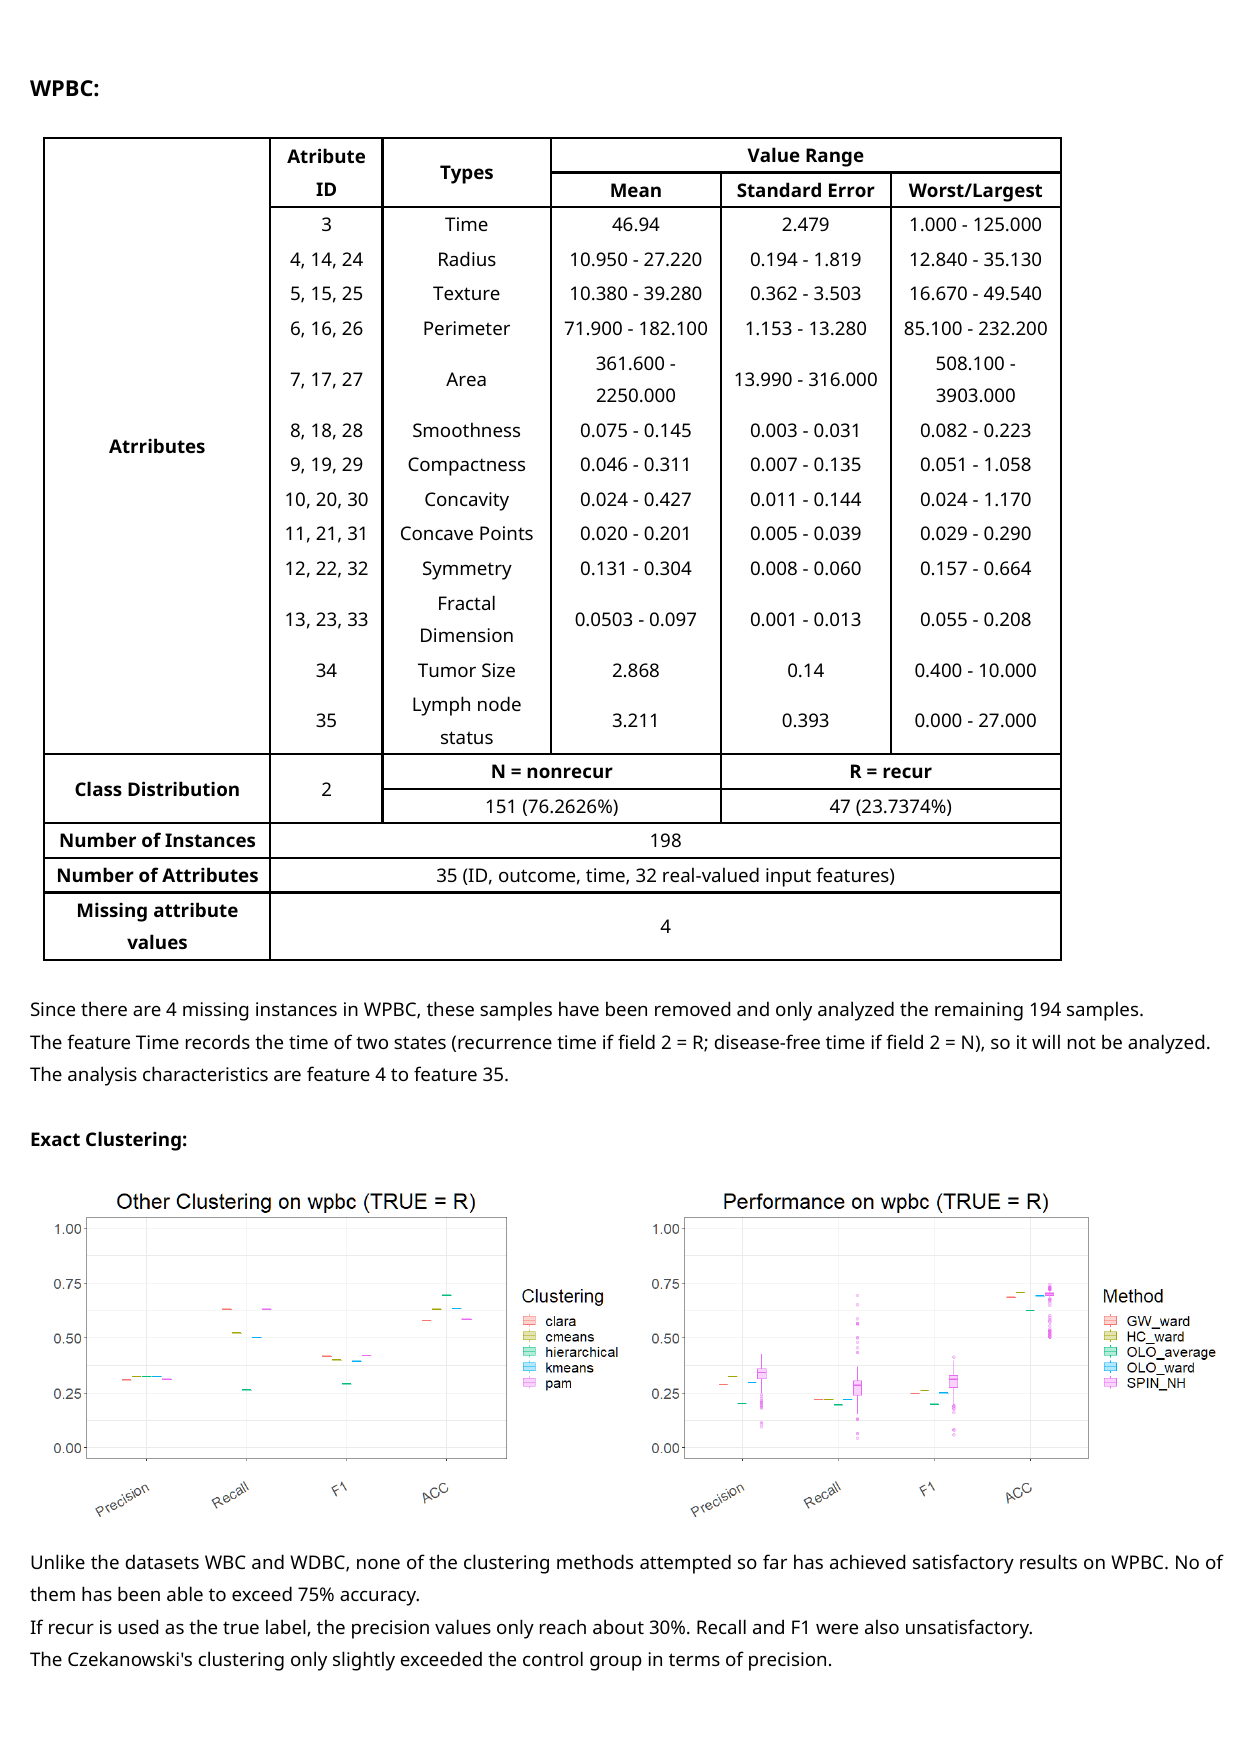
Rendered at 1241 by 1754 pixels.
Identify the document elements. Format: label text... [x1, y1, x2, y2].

text The feature Time records the time of two states (recurrence time if field 2 = R; disease-free time if field 2 = N), so it will not be analyzed. [30, 1026, 1226, 1058]
table_cell 12, 22, 32 [271, 550, 381, 584]
table_cell 8, 18, 28 [271, 411, 381, 446]
table_cell 12.840 - 35.130 [892, 241, 1060, 275]
text Since there are 4 missing instances in WPBC, these samples have been removed and only analyzed the remaining 194 samples. [30, 993, 1226, 1026]
table_cell 3.211 [552, 686, 720, 753]
table_cell 0.024 - 1.170 [892, 481, 1060, 515]
table_cell 0.003 - 0.031 [722, 411, 890, 446]
table_cell 0.020 - 0.201 [552, 515, 720, 550]
table_cell 10.950 - 27.220 [552, 241, 720, 275]
table_cell 0.393 [722, 686, 890, 753]
table_cell Compactness [384, 446, 550, 481]
table_cell 2.868 [552, 651, 720, 686]
table_cell 0.362 - 3.503 [722, 275, 890, 310]
table_cell 4, 14, 24 [271, 241, 381, 275]
table_cell 5, 15, 25 [271, 275, 381, 310]
table_cell 508.100 - 3903.000 [892, 344, 1060, 411]
table_cell R = recur [722, 755, 1060, 788]
table_cell 85.100 - 232.200 [892, 310, 1060, 344]
table_cell 16.670 - 49.540 [892, 275, 1060, 310]
table_cell 34 [271, 651, 381, 686]
table_cell Number of Attributes [45, 859, 269, 891]
table_cell Standard Error [722, 174, 890, 206]
table_cell 11, 21, 31 [271, 515, 381, 550]
table_cell 0.400 - 10.000 [892, 651, 1060, 686]
table_cell 0.055 - 0.208 [892, 584, 1060, 651]
text Exact Clustering: [30, 1123, 1226, 1156]
table_cell 0.051 - 1.058 [892, 446, 1060, 481]
table_header Atrributes [45, 139, 269, 753]
table_cell 2 [271, 755, 381, 822]
table_header Types [384, 139, 550, 206]
table_cell Concave Points [384, 515, 550, 550]
table_cell 361.600 - 2250.000 [552, 344, 720, 411]
table_cell 0.011 - 0.144 [722, 481, 890, 515]
table_cell 0.005 - 0.039 [722, 515, 890, 550]
table_cell N = nonrecur [384, 755, 720, 788]
table_cell 47 (23.7374%) [722, 790, 1060, 822]
table_cell 13, 23, 33 [271, 584, 381, 651]
table_cell Fractal Dimension [384, 584, 550, 651]
table_cell 0.024 - 0.427 [552, 481, 720, 515]
table_cell 10, 20, 30 [271, 481, 381, 515]
table_cell Concavity [384, 481, 550, 515]
table_cell 9, 19, 29 [271, 446, 381, 481]
table_header Atribute ID [271, 139, 381, 206]
table_cell Missing attribute values [45, 894, 269, 958]
table_cell 0.000 - 27.000 [892, 686, 1060, 753]
table_cell Worst/Largest [892, 174, 1060, 206]
table_cell 0.001 - 0.013 [722, 584, 890, 651]
text Unlike the datasets WBC and WDBC, none of the clustering methods attempted so far has achieved satisfactory results on WPBC. No of them has been able to exceed 75% accuracy. [30, 1546, 1226, 1611]
table_cell 13.990 - 316.000 [722, 344, 890, 411]
table_cell 0.194 - 1.819 [722, 241, 890, 275]
table_cell 198 [271, 824, 1060, 857]
table_cell 0.075 - 0.145 [552, 411, 720, 446]
table_cell Tumor Size [384, 651, 550, 686]
table_cell 1.153 - 13.280 [722, 310, 890, 344]
table_cell 10.380 - 39.280 [552, 275, 720, 310]
table_cell 0.131 - 0.304 [552, 550, 720, 584]
table_cell 7, 17, 27 [271, 344, 381, 411]
table_cell 0.007 - 0.135 [722, 446, 890, 481]
picture [29, 1188, 1226, 1529]
table_cell 0.008 - 0.060 [722, 550, 890, 584]
table_cell Lymph node status [384, 686, 550, 753]
table_cell 35 [271, 686, 381, 753]
text The Czekanowski's clustering only slightly exceeded the control group in terms of precision. [30, 1643, 1226, 1676]
table_cell Smoothness [384, 411, 550, 446]
table_cell 1.000 - 125.000 [892, 208, 1060, 241]
table_cell 0.14 [722, 651, 890, 686]
table_cell 6, 16, 26 [271, 310, 381, 344]
table_header Value Range [552, 139, 1060, 171]
table_cell 0.082 - 0.223 [892, 411, 1060, 446]
table_cell 46.94 [552, 208, 720, 241]
text WPBC: [30, 72, 1090, 104]
table_cell Class Distribution [45, 755, 269, 822]
table_cell 71.900 - 182.100 [552, 310, 720, 344]
table_cell 35 (ID, outcome, time, 32 real-valued input features) [271, 859, 1060, 891]
table_cell Symmetry [384, 550, 550, 584]
table_cell 0.0503 - 0.097 [552, 584, 720, 651]
text The analysis characteristics are feature 4 to feature 35. [30, 1058, 1226, 1091]
table_cell Number of Instances [45, 824, 269, 857]
table_cell 0.046 - 0.311 [552, 446, 720, 481]
table_cell 151 (76.2626%) [384, 790, 720, 822]
table_cell Mean [552, 174, 720, 206]
table_cell 2.479 [722, 208, 890, 241]
table_cell 0.157 - 0.664 [892, 550, 1060, 584]
table_cell Area [384, 344, 550, 411]
table_cell Time [384, 208, 550, 241]
table_cell Texture [384, 275, 550, 310]
text If recur is used as the true label, the precision values only reach about 30%. Recall and F1 were also unsatisfactory. [30, 1611, 1226, 1643]
table_cell 0.029 - 0.290 [892, 515, 1060, 550]
table_cell Perimeter [384, 310, 550, 344]
table_cell 3 [271, 208, 381, 241]
table_cell 4 [271, 894, 1060, 958]
table_cell Radius [384, 241, 550, 275]
